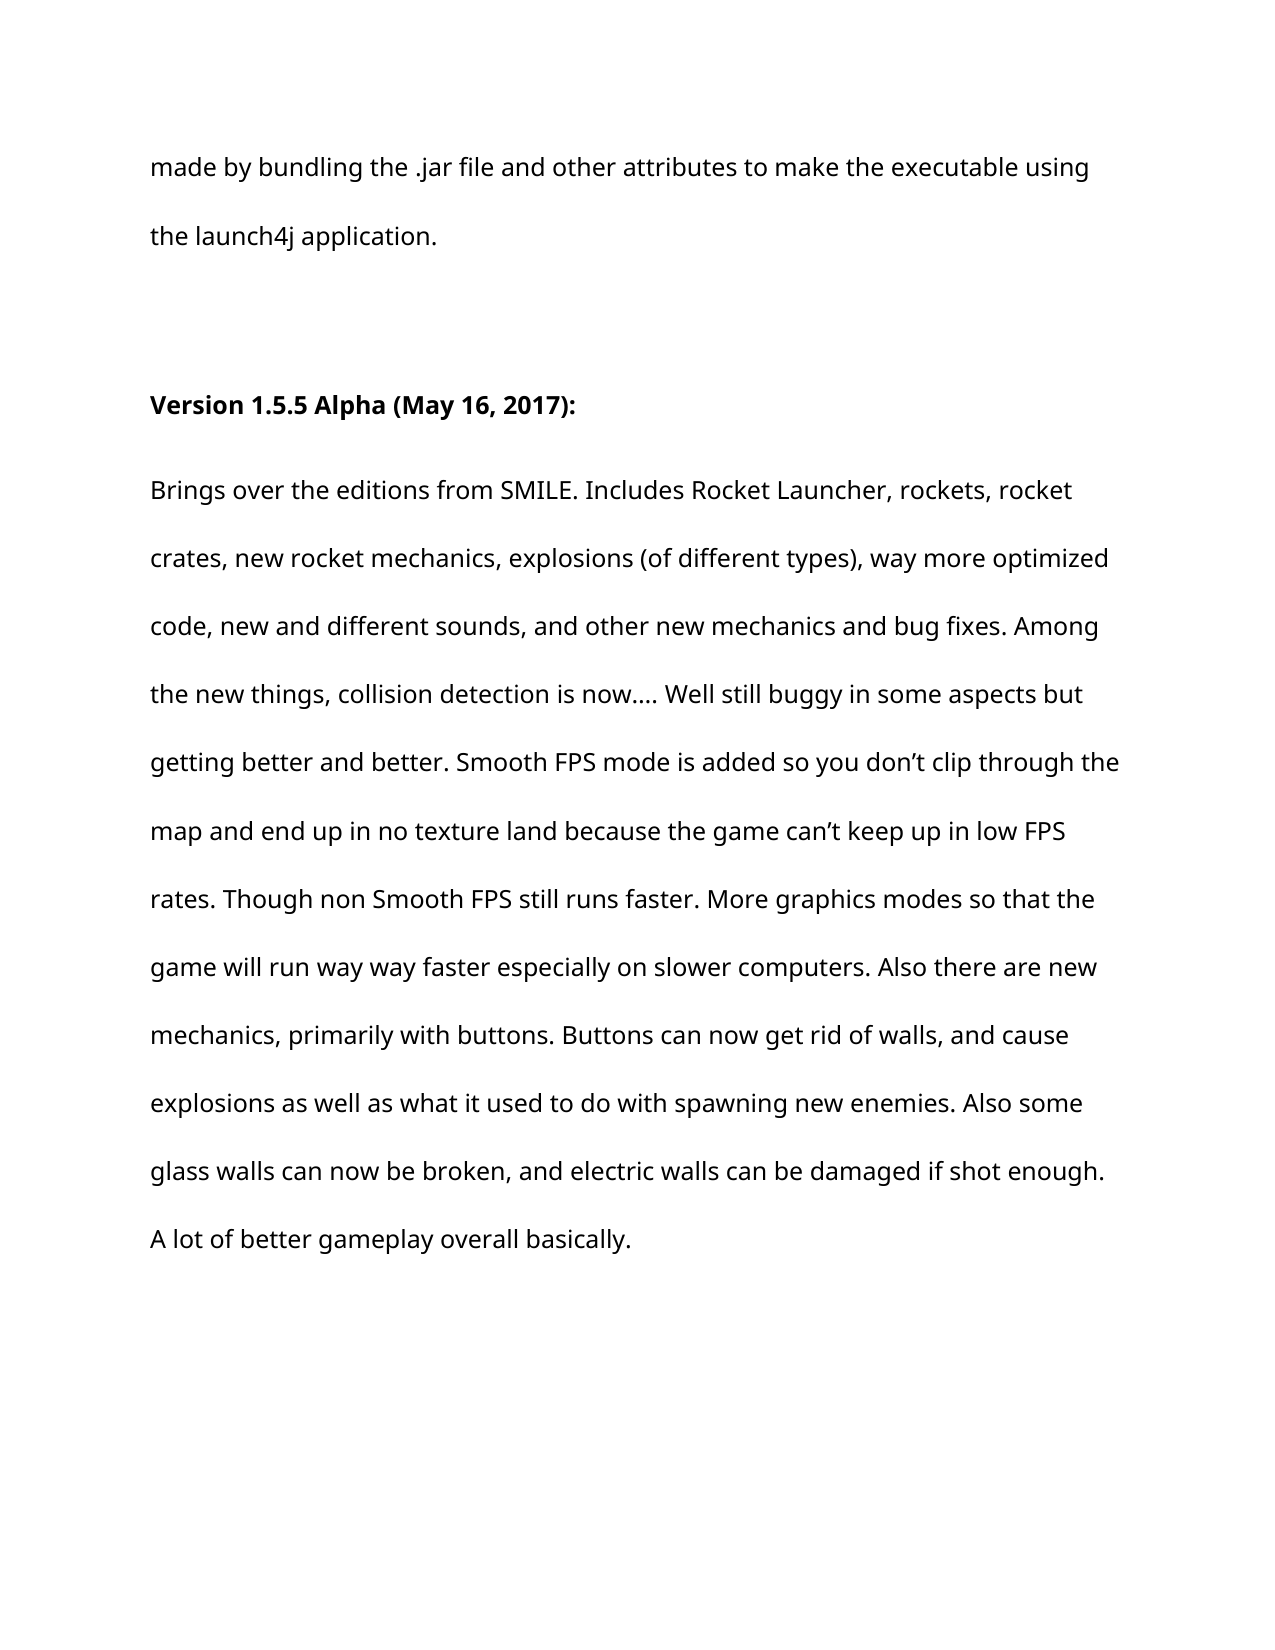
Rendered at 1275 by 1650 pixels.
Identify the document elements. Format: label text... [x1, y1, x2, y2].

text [150, 150, 1125, 252]
text Brings over the editions from SMILE. Includes Rocket Launcher, rockets, rocket crates, new rocket mechanics, explosions (of different types), way more optimized code, new and different sounds, and other new mechanics and bug fixes. Among the new things, collision detection is now…. Well still buggy in some aspects but getting better and better. Smooth FPS mode is added so you don’t clip through the map and end up in no texture land because the game can’t keep up in low FPS rates. Though non Smooth FPS still runs faster. More graphics modes so that the game will run way way faster especially on slower computers. Also there are new mechanics, primarily with buttons. Buttons can now get rid of walls, and cause explosions as well as what it used to do with spawning new enemies. Also some glass walls can now be broken, and electric walls can be damaged if shot enough. A lot of better gameplay overall basically. [150, 472, 1125, 1256]
text Version 1.5.5 Alpha (May 16, 2017): [150, 388, 1125, 422]
